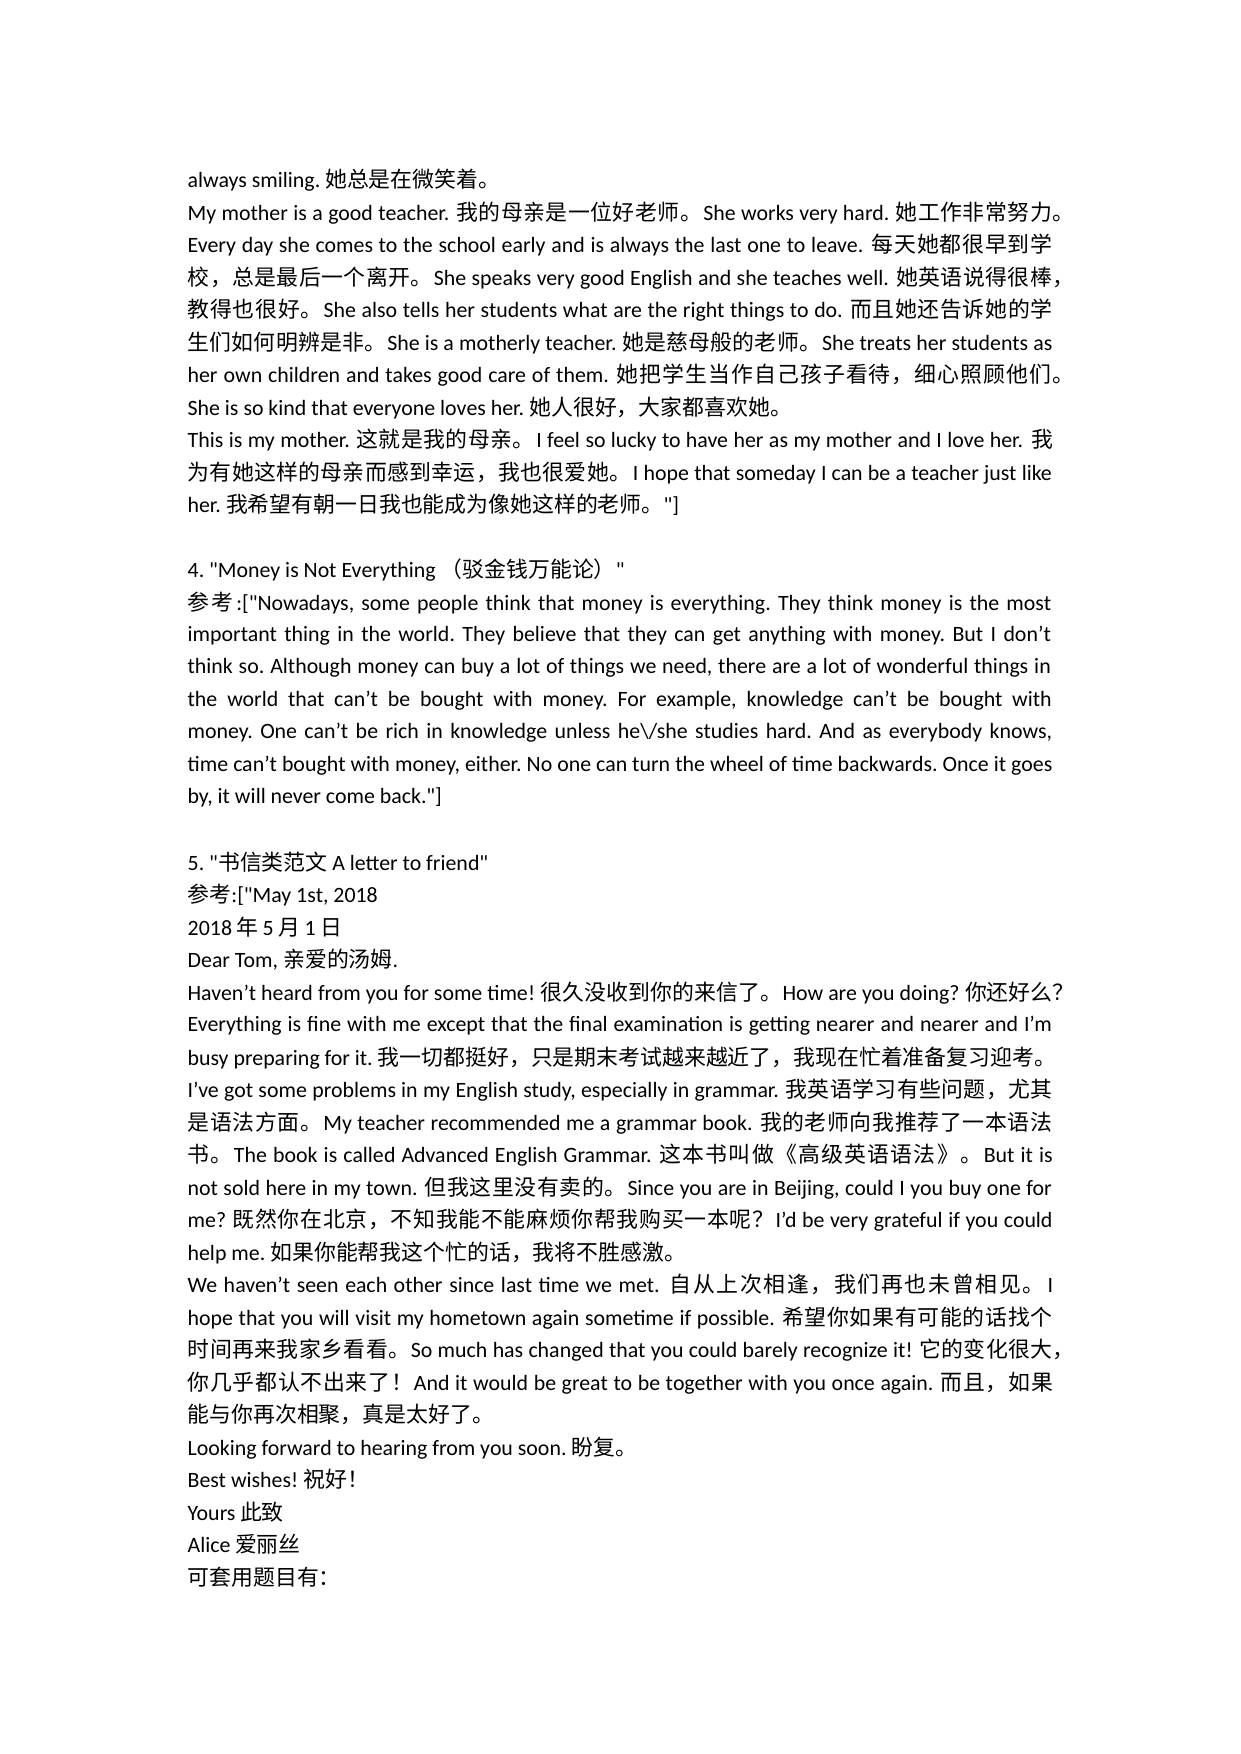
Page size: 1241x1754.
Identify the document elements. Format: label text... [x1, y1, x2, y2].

text Looking forward to hearing from you soon. 盼复。 [187, 1429, 1053, 1462]
text 可套用题目有： [187, 1559, 1053, 1592]
text Dear Tom, 亲爱的汤姆. [187, 942, 1053, 974]
text 2018年5月1日 [187, 909, 1053, 942]
text Haven’t heard from you for some time! 很久没收到你的来信了。How are you doing? 你还好么？Everything is fine with me except that the final examination is getting nearer and nearer and I’m busy preparing for it. 我一切都挺好，只是期末考试越来越近了，我现在忙着准备复习迎考。 [187, 974, 1053, 1072]
text 4. "Money is Not Everything （驳金钱万能论）" [187, 552, 1053, 584]
text Best wishes! 祝好！ [187, 1462, 1053, 1494]
text We haven’t seen each other since last time we met. 自从上次相逢，我们再也未曾相见。I hope that you will visit my hometown again sometime if possible. 希望你如果有可能的话找个时间再来我家乡看看。So much has changed that you could barely recognize it! 它的变化很大，你几乎都认不出来了！And it would be great to be together with you once again. 而且，如果能与你再次相聚，真是太好了。 [187, 1267, 1053, 1429]
text Yours此致 [187, 1494, 1053, 1527]
text 参考:["Nowadays, some people think that money is everything. They think money is the most important thing in the world. They believe that they can get anything with money. But I don’t think so. Although money can buy a lot of things we need, there are a lot of wonderful things in the world that can’t be bought with money. For example, knowledge can’t be bought with money. One can’t be rich in knowledge unless he\/she studies hard. And as everybody knows, time can’t bought with money, either. No one can turn the wheel of time backwards. Once it goes by, it will never come back."] [187, 584, 1053, 812]
text My mother is a good teacher. 我的母亲是一位好老师。She works very hard. 她工作非常努力。Every day she comes to the school early and is always the last one to leave. 每天她都很早到学校，总是最后一个离开。She speaks very good English and she teaches well. 她英语说得很棒，教得也很好。She also tells her students what are the right things to do. 而且她还告诉她的学生们如何明辨是非。She is a motherly teacher. 她是慈母般的老师。She treats her students as her own children and takes good care of them. 她把学生当作自己孩子看待，细心照顾他们。She is so kind that everyone loves her. 她人很好，大家都喜欢她。 [187, 194, 1053, 422]
text This is my mother. 这就是我的母亲。I feel so lucky to have her as my mother and I love her. 我为有她这样的母亲而感到幸运，我也很爱她。I hope that someday I can be a teacher just like her. 我希望有朝一日我也能成为像她这样的老师。"] [187, 422, 1053, 519]
text 参考:["May 1st, 2018 [187, 877, 1053, 909]
text 5. "书信类范文 A letter to friend" [187, 844, 1053, 877]
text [187, 162, 1053, 194]
text I’ve got some problems in my English study, especially in grammar. 我英语学习有些问题，尤其是语法方面。My teacher recommended me a grammar book. 我的老师向我推荐了一本语法书。The book is called Advanced English Grammar. 这本书叫做《高级英语语法》。But it is not sold here in my town. 但我这里没有卖的。Since you are in Beijing, could I you buy one for me? 既然你在北京，不知我能不能麻烦你帮我购买一本呢？I’d be very grateful if you could help me. 如果你能帮我这个忙的话，我将不胜感激。 [187, 1072, 1053, 1267]
text Alice爱丽丝 [187, 1527, 1053, 1559]
